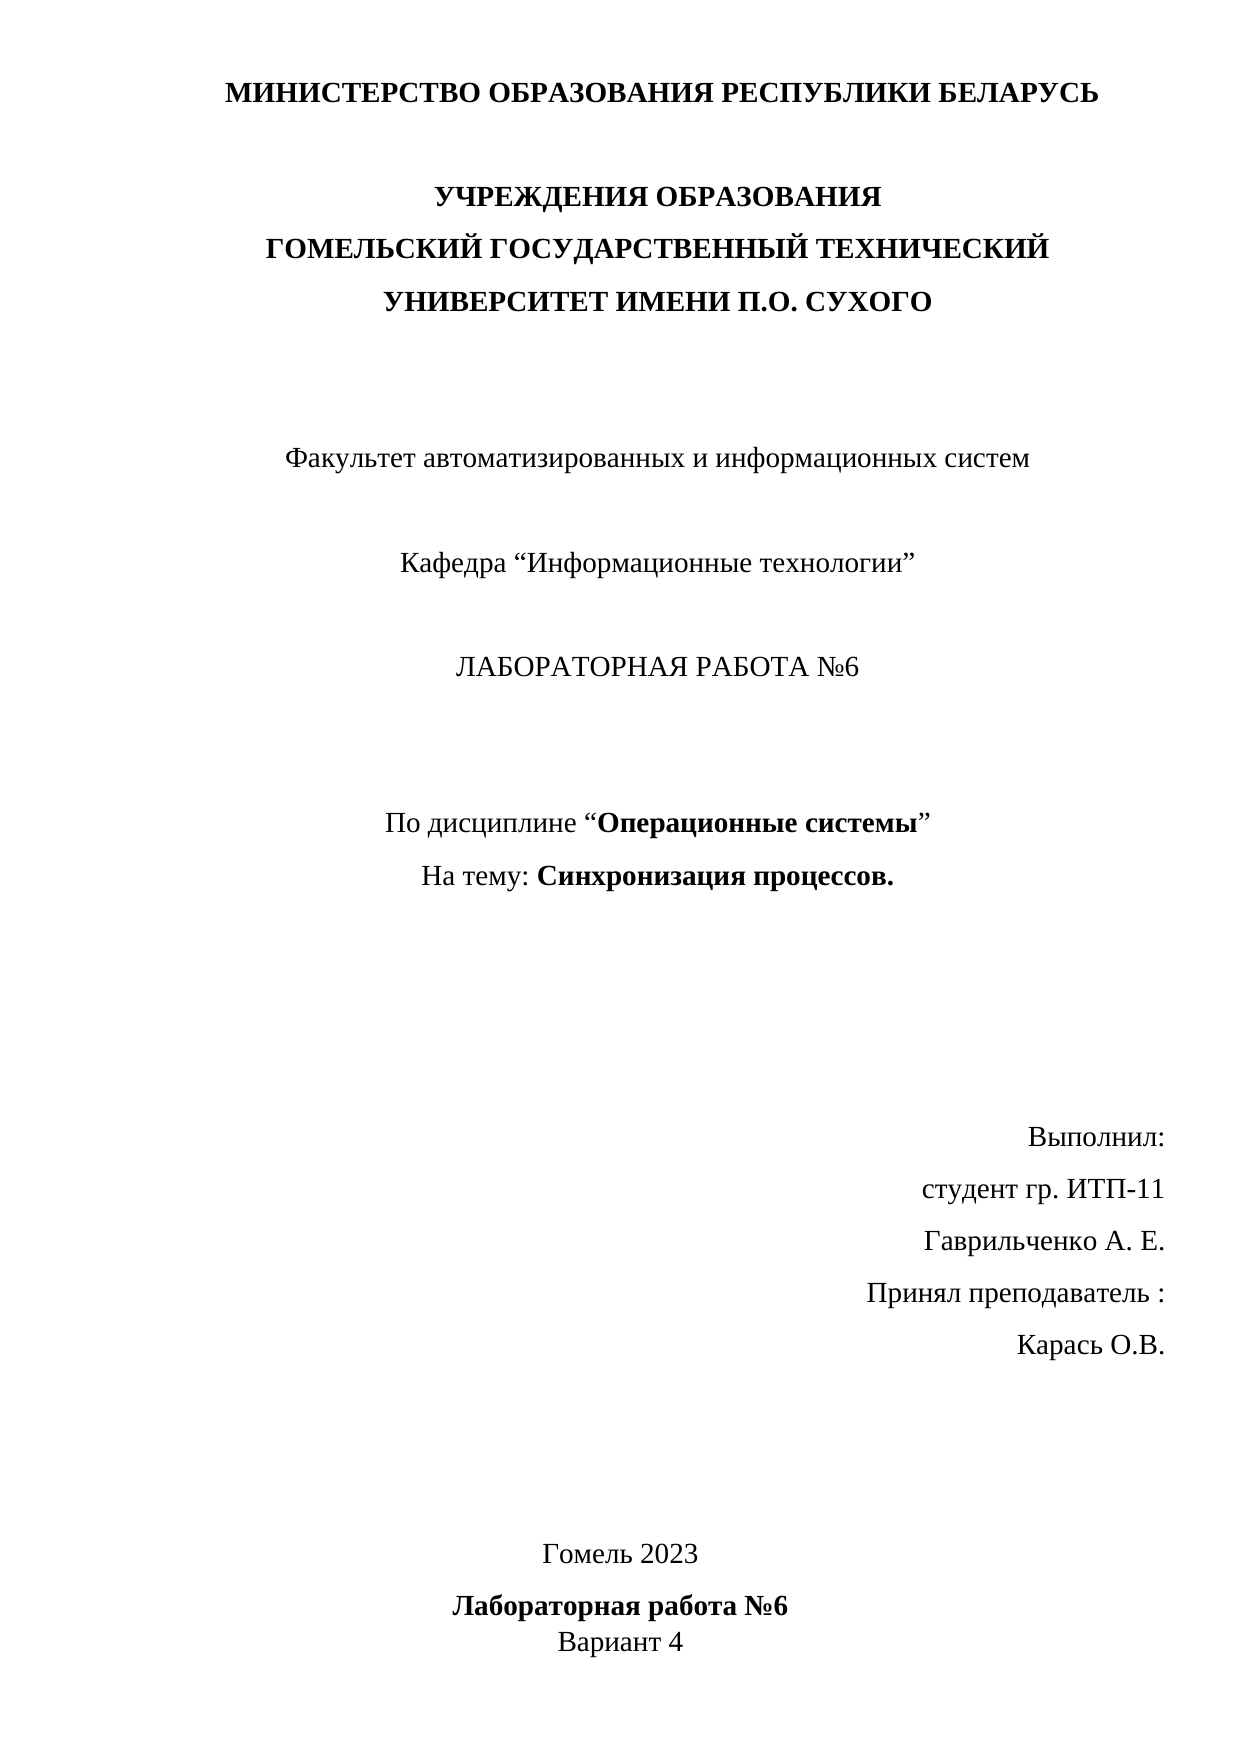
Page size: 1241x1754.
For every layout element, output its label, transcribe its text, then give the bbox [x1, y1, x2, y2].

text Гомель 2023 [75, 1536, 1165, 1570]
text УНИВЕРСИТЕТ ИМЕНИ П.О. СУХОГО [75, 284, 1165, 317]
text МИНИСТЕРСТВО ОБРАЗОВАНИЯ РЕСПУБЛИКИ БЕЛАРУСЬ [150, 75, 1165, 108]
text Кафедра “Информационные технологии” [75, 545, 1165, 578]
text ГОМЕЛЬСКИЙ ГОСУДАРСТВЕННЫЙ ТЕХНИЧЕСКИЙ [75, 232, 1165, 265]
text На тему: Синхронизация процессов. [75, 858, 1165, 891]
text Факультет автоматизированных и информационных систем [75, 440, 1165, 474]
text Выполнил: [75, 1119, 1165, 1152]
text По дисциплине “Операционные системы” [75, 806, 1165, 839]
text Вариант 4 [75, 1624, 1165, 1657]
text Карась О.В. [75, 1327, 1165, 1361]
text Гаврильченко А. Е. [75, 1223, 1165, 1257]
text УЧРЕЖДЕНИЯ ОБРАЗОВАНИЯ [75, 179, 1165, 213]
text Лабораторная работа №6 [75, 1588, 1165, 1622]
text студент гр. ИТП-11 [75, 1171, 1165, 1204]
text Принял преподаватель : [75, 1275, 1165, 1309]
text ЛАБОРАТОРНАЯ РАБОТА №6 [75, 649, 1165, 683]
